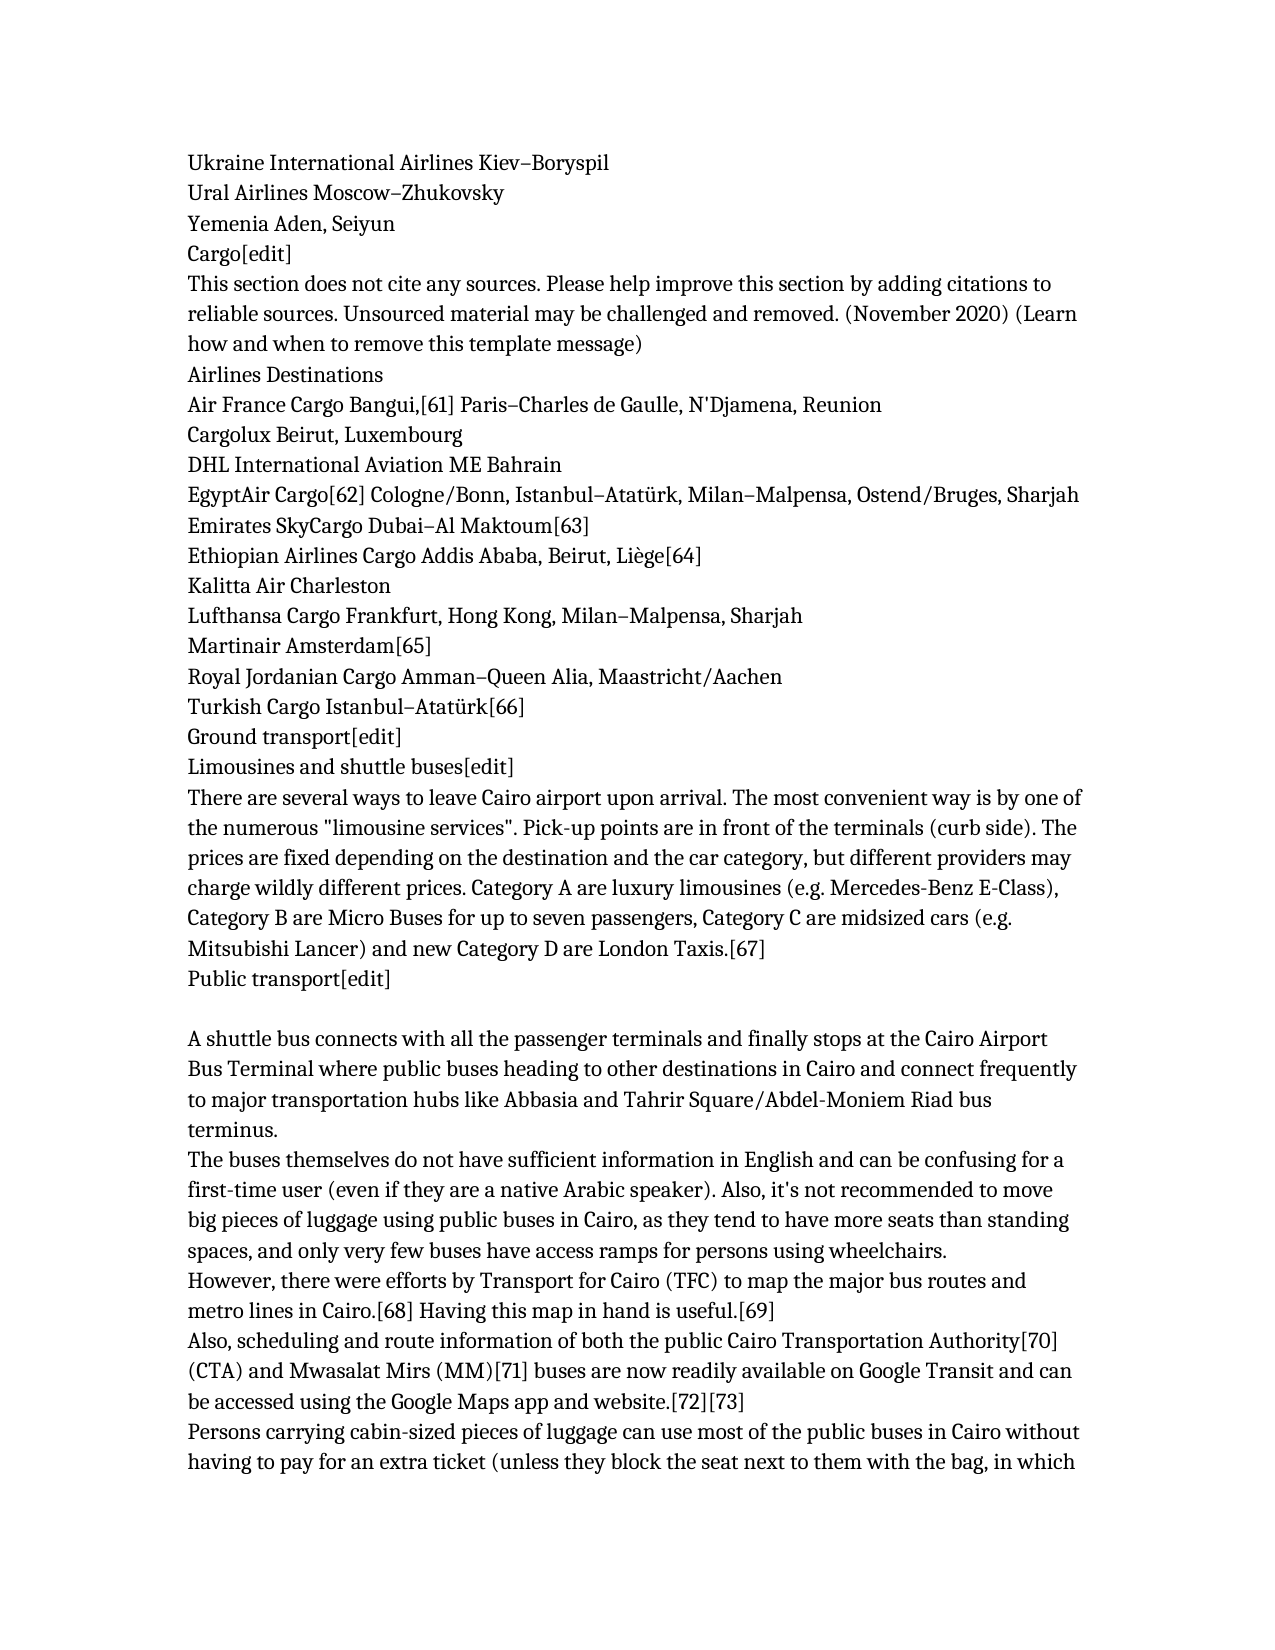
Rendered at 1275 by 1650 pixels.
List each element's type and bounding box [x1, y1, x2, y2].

text [187, 150, 1087, 1475]
